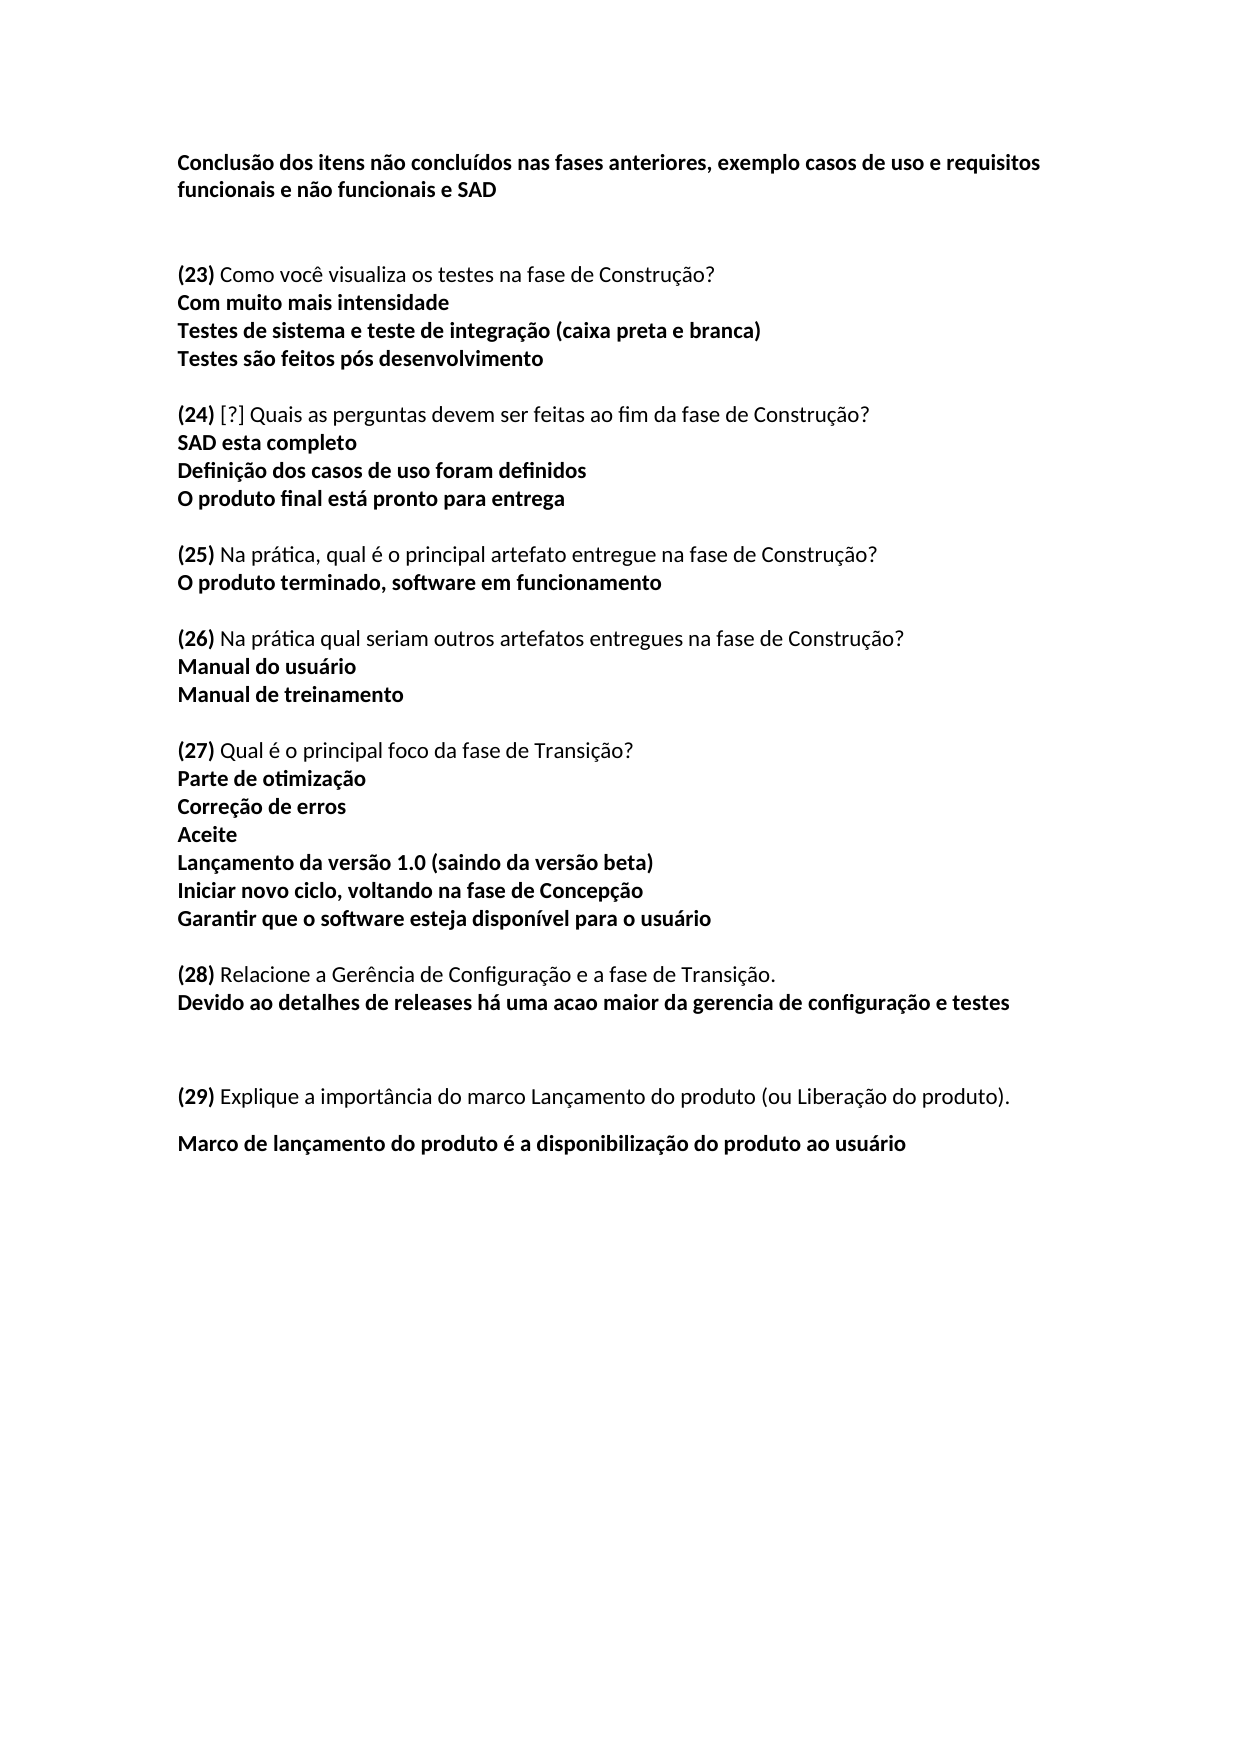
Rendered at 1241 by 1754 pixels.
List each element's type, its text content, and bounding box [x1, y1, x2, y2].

text (29) Explique a importância do marco Lançamento do produto (ou Liberação do produto). [177, 1082, 1063, 1110]
text Garantir que o software esteja disponível para o usuário [177, 904, 1063, 932]
text O produto terminado, software em funcionamento [177, 568, 1063, 596]
text Iniciar novo ciclo, voltando na fase de Concepção [177, 876, 1063, 904]
text (24) [?] Quais as perguntas devem ser feitas ao fim da fase de Construção? [177, 400, 1063, 428]
text Manual de treinamento [177, 680, 1063, 708]
text (25) Na prática, qual é o principal artefato entregue na fase de Construção? [177, 540, 1063, 568]
text Parte de otimização [177, 764, 1063, 792]
text Testes de sistema e teste de integração (caixa preta e branca) [177, 316, 1063, 344]
text Aceite [177, 820, 1063, 848]
text Conclusão dos itens não concluídos nas fases anteriores, exemplo casos de uso e requisitos funcionais e não funcionais e SAD [177, 148, 1063, 204]
text O produto final está pronto para entrega [177, 484, 1063, 512]
text SAD esta completo [177, 428, 1063, 456]
text Devido ao detalhes de releases há uma acao maior da gerencia de configuração e testes [177, 988, 1063, 1016]
text Lançamento da versão 1.0 (saindo da versão beta) [177, 848, 1063, 876]
text Com muito mais intensidade [177, 288, 1063, 316]
text (23) Como você visualiza os testes na fase de Construção? [177, 260, 1063, 288]
text Definição dos casos de uso foram definidos [177, 456, 1063, 484]
text Testes são feitos pós desenvolvimento [177, 344, 1063, 372]
text Correção de erros [177, 792, 1063, 820]
text (27) Qual é o principal foco da fase de Transição? [177, 736, 1063, 764]
text Manual do usuário [177, 652, 1063, 680]
text (26) Na prática qual seriam outros artefatos entregues na fase de Construção? [177, 624, 1063, 652]
text (28) Relacione a Gerência de Configuração e a fase de Transição. [177, 960, 1063, 988]
text Marco de lançamento do produto é a disponibilização do produto ao usuário [177, 1129, 1063, 1157]
